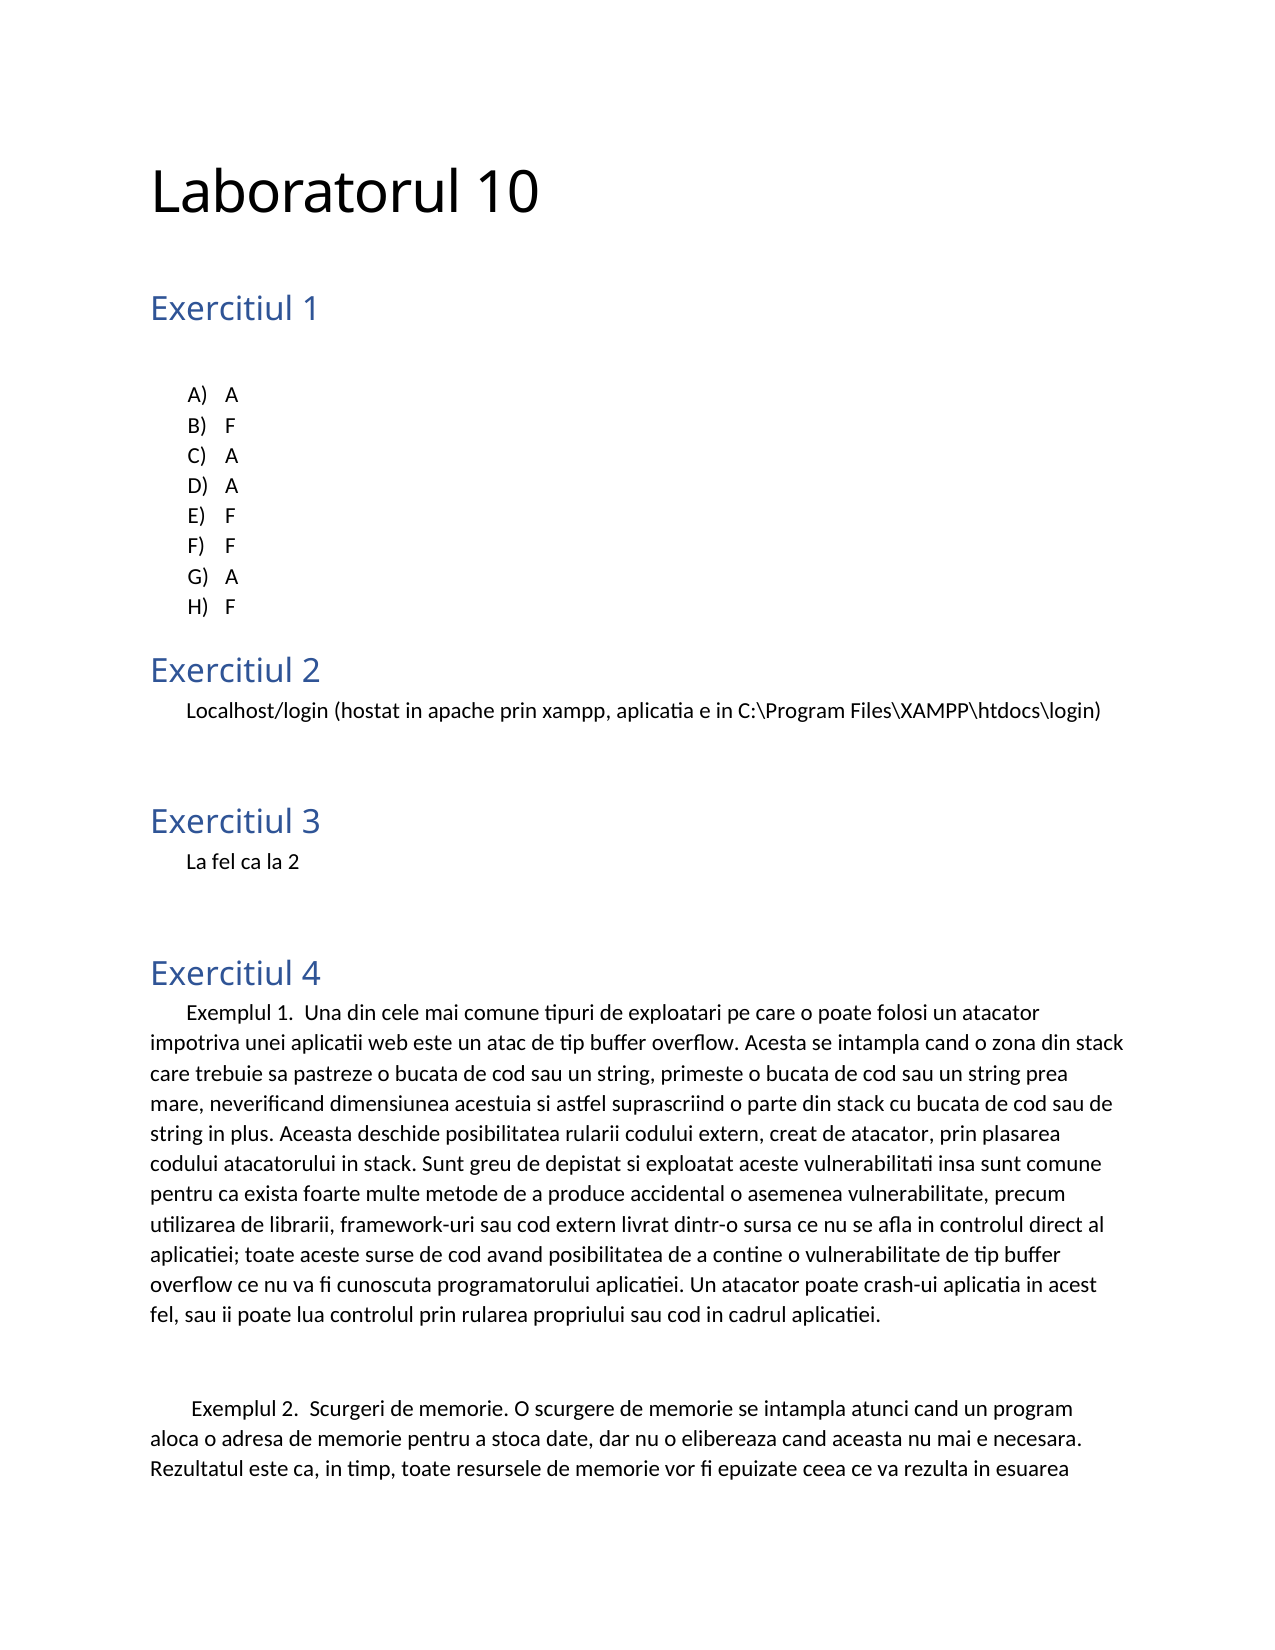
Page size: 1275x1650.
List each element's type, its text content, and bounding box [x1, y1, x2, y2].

list A [187, 441, 1125, 469]
title Laboratorul 10 [150, 150, 1125, 229]
subtitle Exercitiul 1 [150, 285, 1125, 330]
text Localhost/login (hostat in apache prin xampp, aplicatia e in C:\Program Files\XAMPP\htdocs\login) [150, 696, 1125, 724]
list F [187, 501, 1125, 529]
subtitle Exercitiul 2 [150, 647, 1125, 693]
list A [187, 471, 1125, 499]
list A [187, 562, 1125, 590]
list F [187, 532, 1125, 559]
list F [187, 411, 1125, 439]
list A [187, 381, 1125, 408]
subtitle Exercitiul 3 [150, 798, 1125, 844]
subtitle Exercitiul 4 [150, 949, 1125, 995]
text Exemplul 1. Una din cele mai comune tipuri de exploatari pe care o poate folosi un atacator impotriva unei aplicatii web este un atac de tip buffer overflow. Acesta se intampla cand o zona din stack care trebuie sa pastreze o bucata de cod sau un string, primeste o bucata de cod sau un string prea mare, neverificand dimensiunea acestuia si astfel suprascriind o parte din stack cu bucata de cod sau de string in plus. Aceasta deschide posibilitatea rularii codului extern, creat de atacator, prin plasarea codului atacatorului in stack. Sunt greu de depistat si exploatat aceste vulnerabilitati insa sunt comune pentru ca exista foarte multe metode de a produce accidental o asemenea vulnerabilitate, precum utilizarea de librarii, framework-uri sau cod extern livrat dintr-o sursa ce nu se afla in controlul direct al aplicatiei; toate aceste surse de cod avand posibilitatea de a contine o vulnerabilitate de tip buffer overflow ce nu va fi cunoscuta programatorului aplicatiei. Un atacator poate crash-ui aplicatia in acest fel, sau ii poate lua controlul prin rularea propriului sau cod in cadrul aplicatiei. [150, 998, 1125, 1328]
list F [187, 592, 1125, 620]
text La fel ca la 2 [150, 847, 1125, 875]
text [150, 1394, 1125, 1482]
